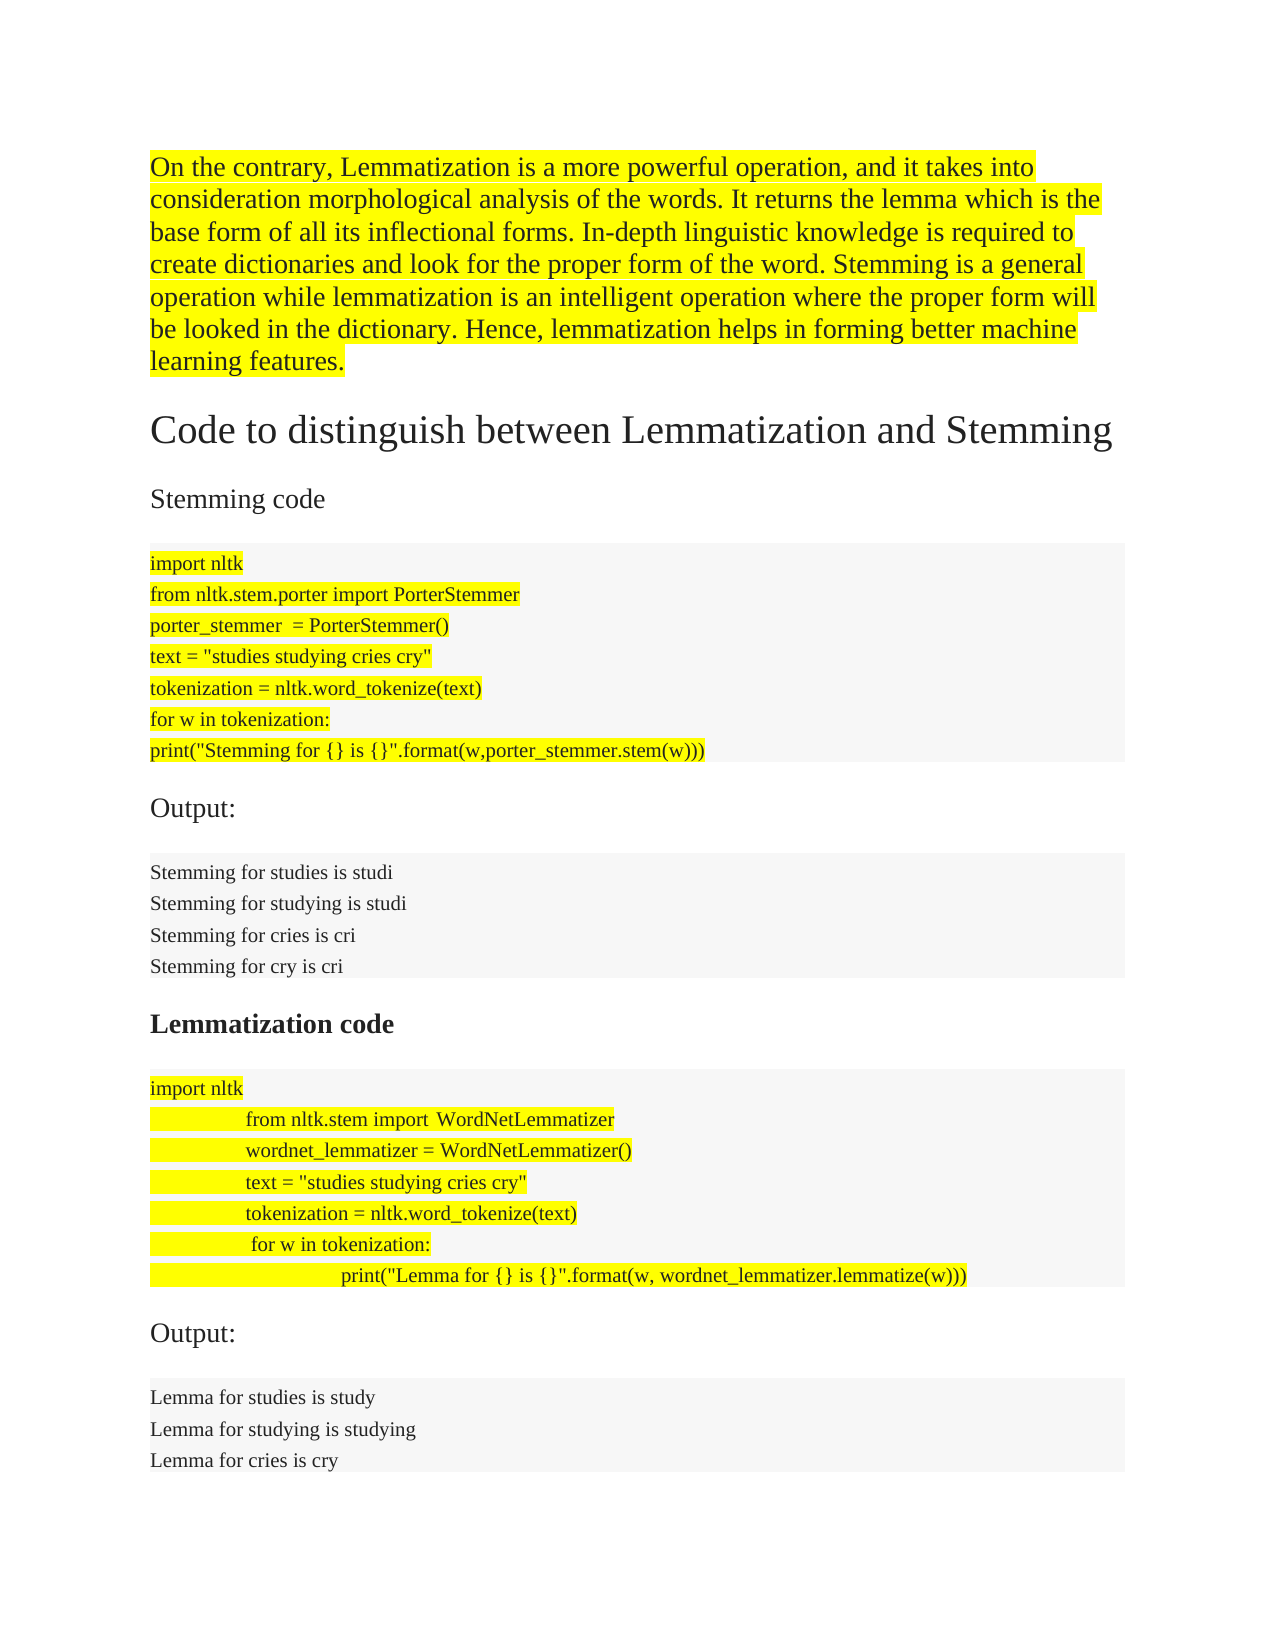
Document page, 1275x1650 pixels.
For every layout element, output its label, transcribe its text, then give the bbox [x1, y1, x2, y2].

text Stemming code [150, 482, 1125, 514]
text for w in tokenization: [150, 700, 1125, 731]
text import nltk [150, 543, 1125, 575]
text for w in tokenization: [150, 1225, 1125, 1256]
text import nltk [150, 1069, 1125, 1100]
text Stemming for cries is cri [150, 915, 1125, 947]
text Stemming for studying is studi [150, 884, 1125, 915]
text Lemma for studies is study [150, 1378, 1125, 1409]
text Output: [150, 1317, 1125, 1349]
text Output: [150, 791, 1125, 824]
text text = "studies studying cries cry" [150, 637, 1125, 668]
text porter_stemmer = PorterStemmer() [150, 606, 1125, 637]
text text = "studies studying cries cry" [150, 1162, 1125, 1194]
text tokenization = nltk.word_tokenize(text) [150, 668, 1125, 700]
text print("Stemming for {} is {}".format(w,porter_stemmer.stem(w))) [150, 731, 1125, 762]
text On the contrary, Lemmatization is a more powerful operation, and it takes into consideration morphological analysis of the words. It returns the lemma which is the base form of all its inflectional forms. In-depth linguistic knowledge is required to create dictionaries and look for the proper form of the word. Stemming is a general operation while lemmatization is an intelligent operation where the proper form will be looked in the dictionary. Hence, lemmatization helps in forming better machine learning features. [150, 150, 1125, 377]
subtitle Code to distinguish between Lemmatization and Stemming [150, 406, 1125, 453]
text tokenization = nltk.word_tokenize(text) [150, 1194, 1125, 1225]
text wordnet_lemmatizer = WordNetLemmatizer() [150, 1131, 1125, 1162]
text Stemming for studies is studi [150, 853, 1125, 884]
text Stemming for cry is cri [150, 947, 1125, 978]
text from nltk.stem import WordNetLemmatizer [150, 1100, 1125, 1131]
text Lemma for studying is studying [150, 1409, 1125, 1441]
text from nltk.stem.porter import PorterStemmer [150, 575, 1125, 606]
text print("Lemma for {} is {}".format(w, wordnet_lemmatizer.lemmatize(w))) [150, 1256, 1125, 1287]
text Lemmatization code [150, 1007, 1125, 1039]
text Lemma for cries is cry [150, 1441, 1125, 1472]
